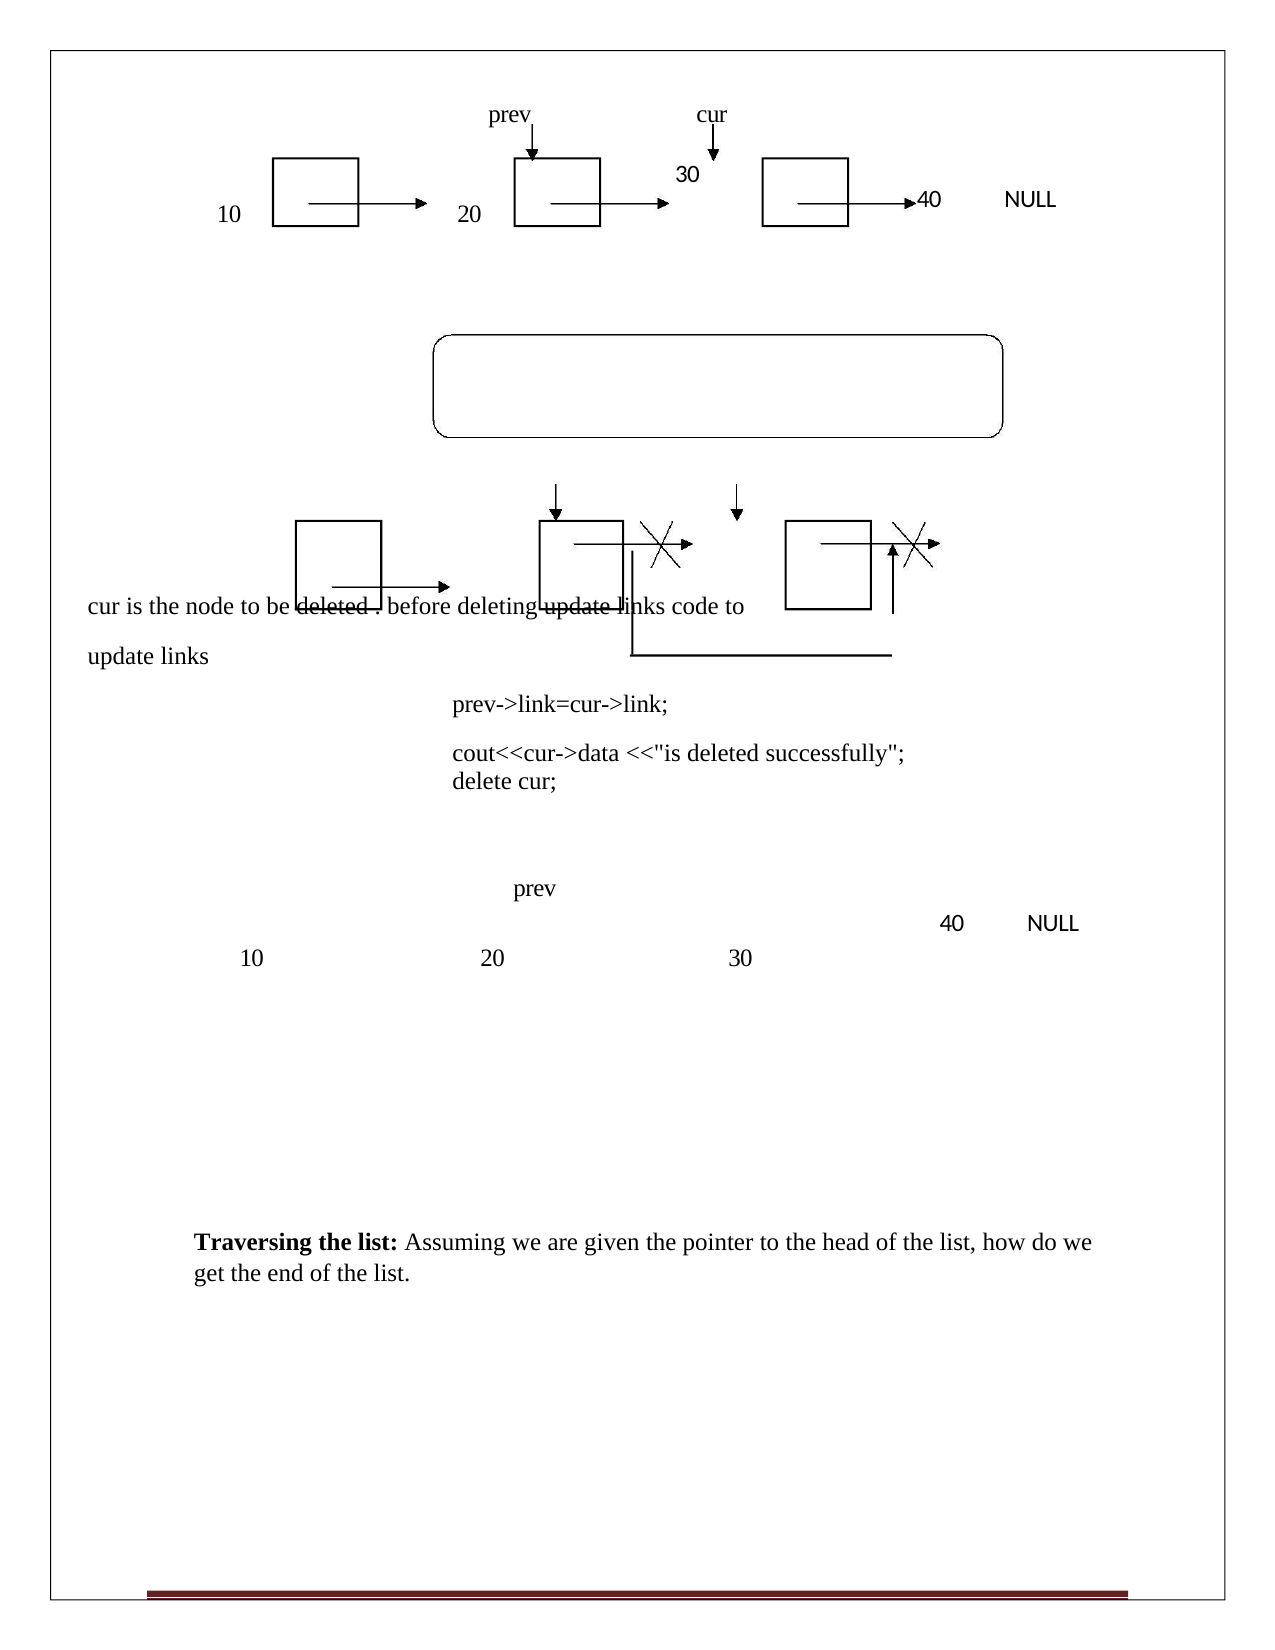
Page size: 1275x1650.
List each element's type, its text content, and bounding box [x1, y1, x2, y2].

picture [360, 195, 429, 211]
picture [523, 127, 540, 157]
picture [430, 331, 1006, 440]
picture [571, 522, 622, 568]
text prev [37, 873, 1032, 902]
picture [850, 195, 918, 211]
text cur is the node to be deleted . before deleting update links code to update links [87, 570, 784, 670]
picture [705, 127, 721, 161]
text Traversing the list: Assuming we are given the pointer to the head of the list, how do we get the end of the list. [194, 1227, 1113, 1287]
text prev cur [37, 99, 1178, 127]
picture [306, 195, 357, 211]
picture [818, 521, 942, 616]
picture [818, 522, 869, 608]
picture [602, 195, 671, 211]
text prev->link=cur->link; [452, 691, 1237, 718]
picture [546, 481, 564, 519]
picture [548, 195, 599, 211]
picture [728, 481, 745, 521]
picture [795, 195, 847, 211]
text cout<<cur->data <<"is deleted successfully"; delete cur; [452, 739, 936, 795]
picture [625, 521, 695, 568]
